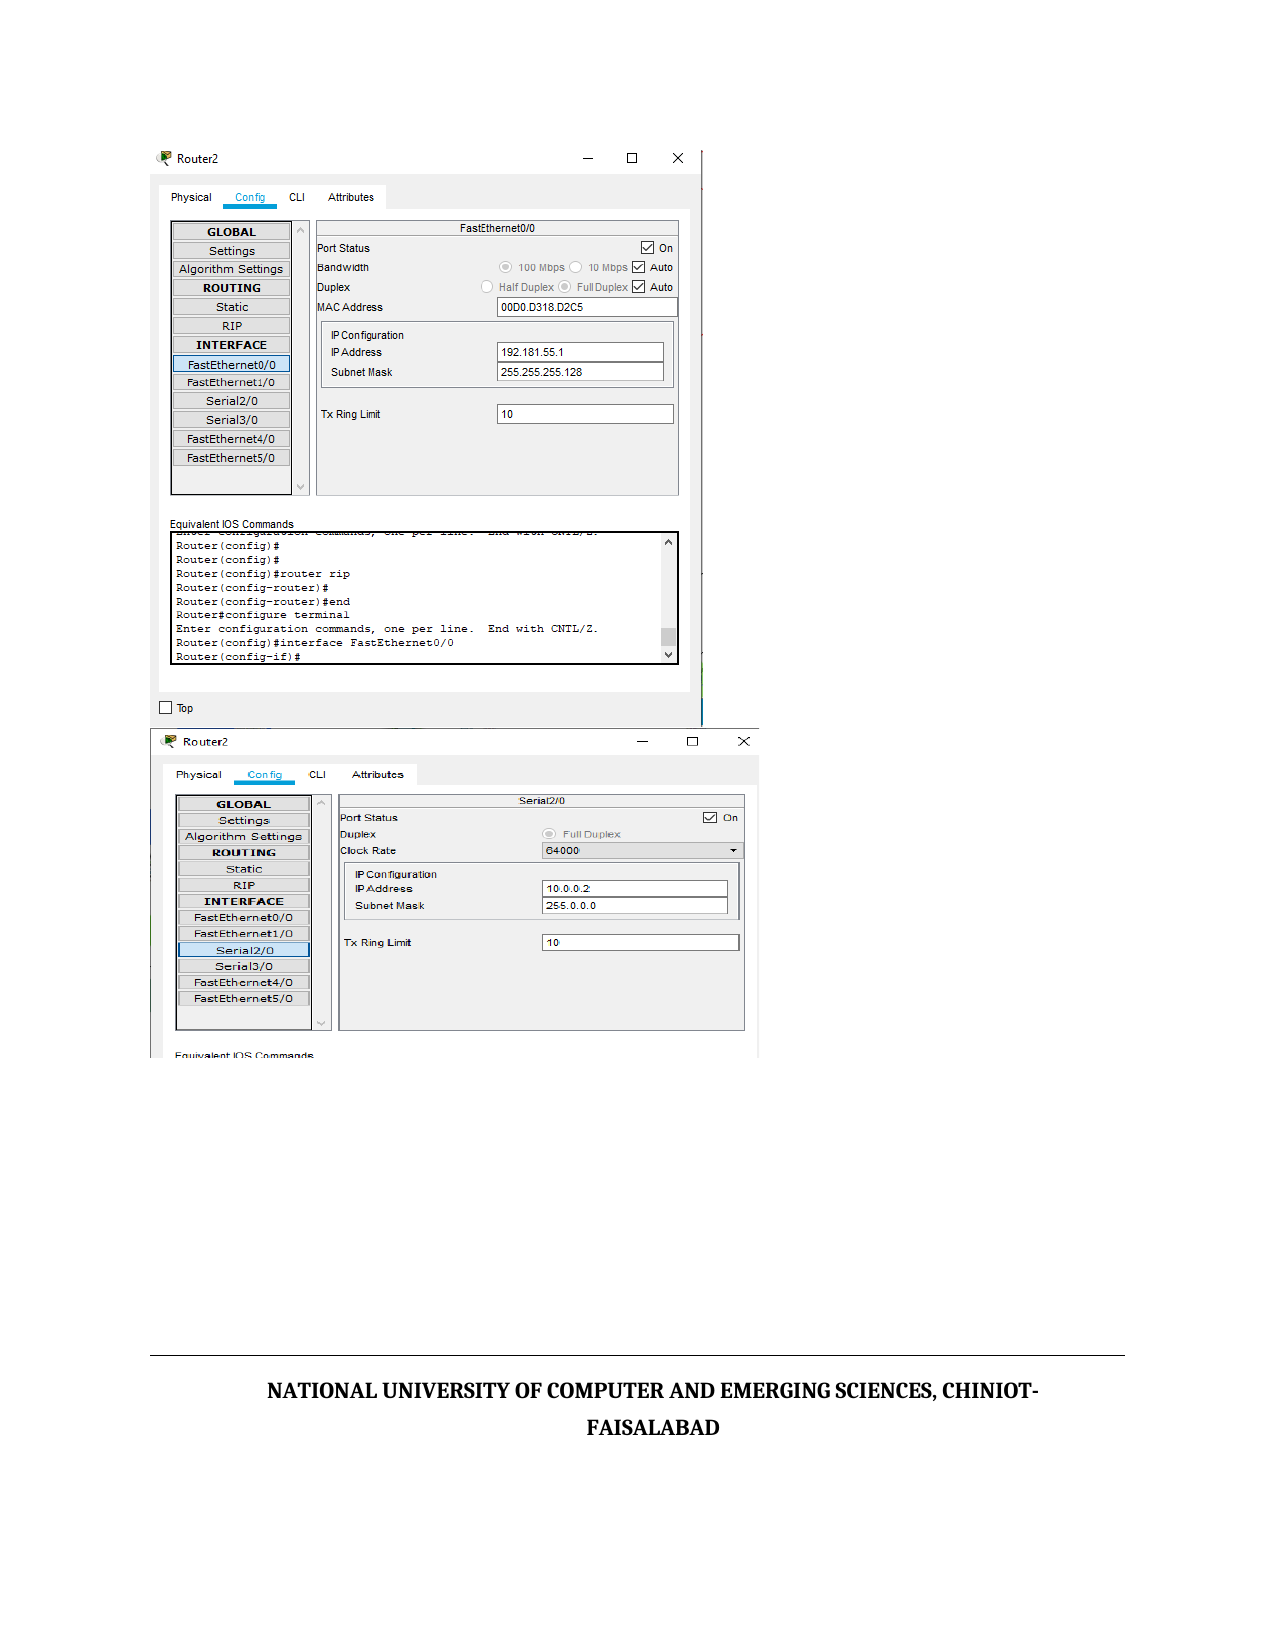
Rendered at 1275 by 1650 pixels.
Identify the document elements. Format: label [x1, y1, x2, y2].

picture [150, 728, 760, 1058]
picture [150, 150, 703, 727]
